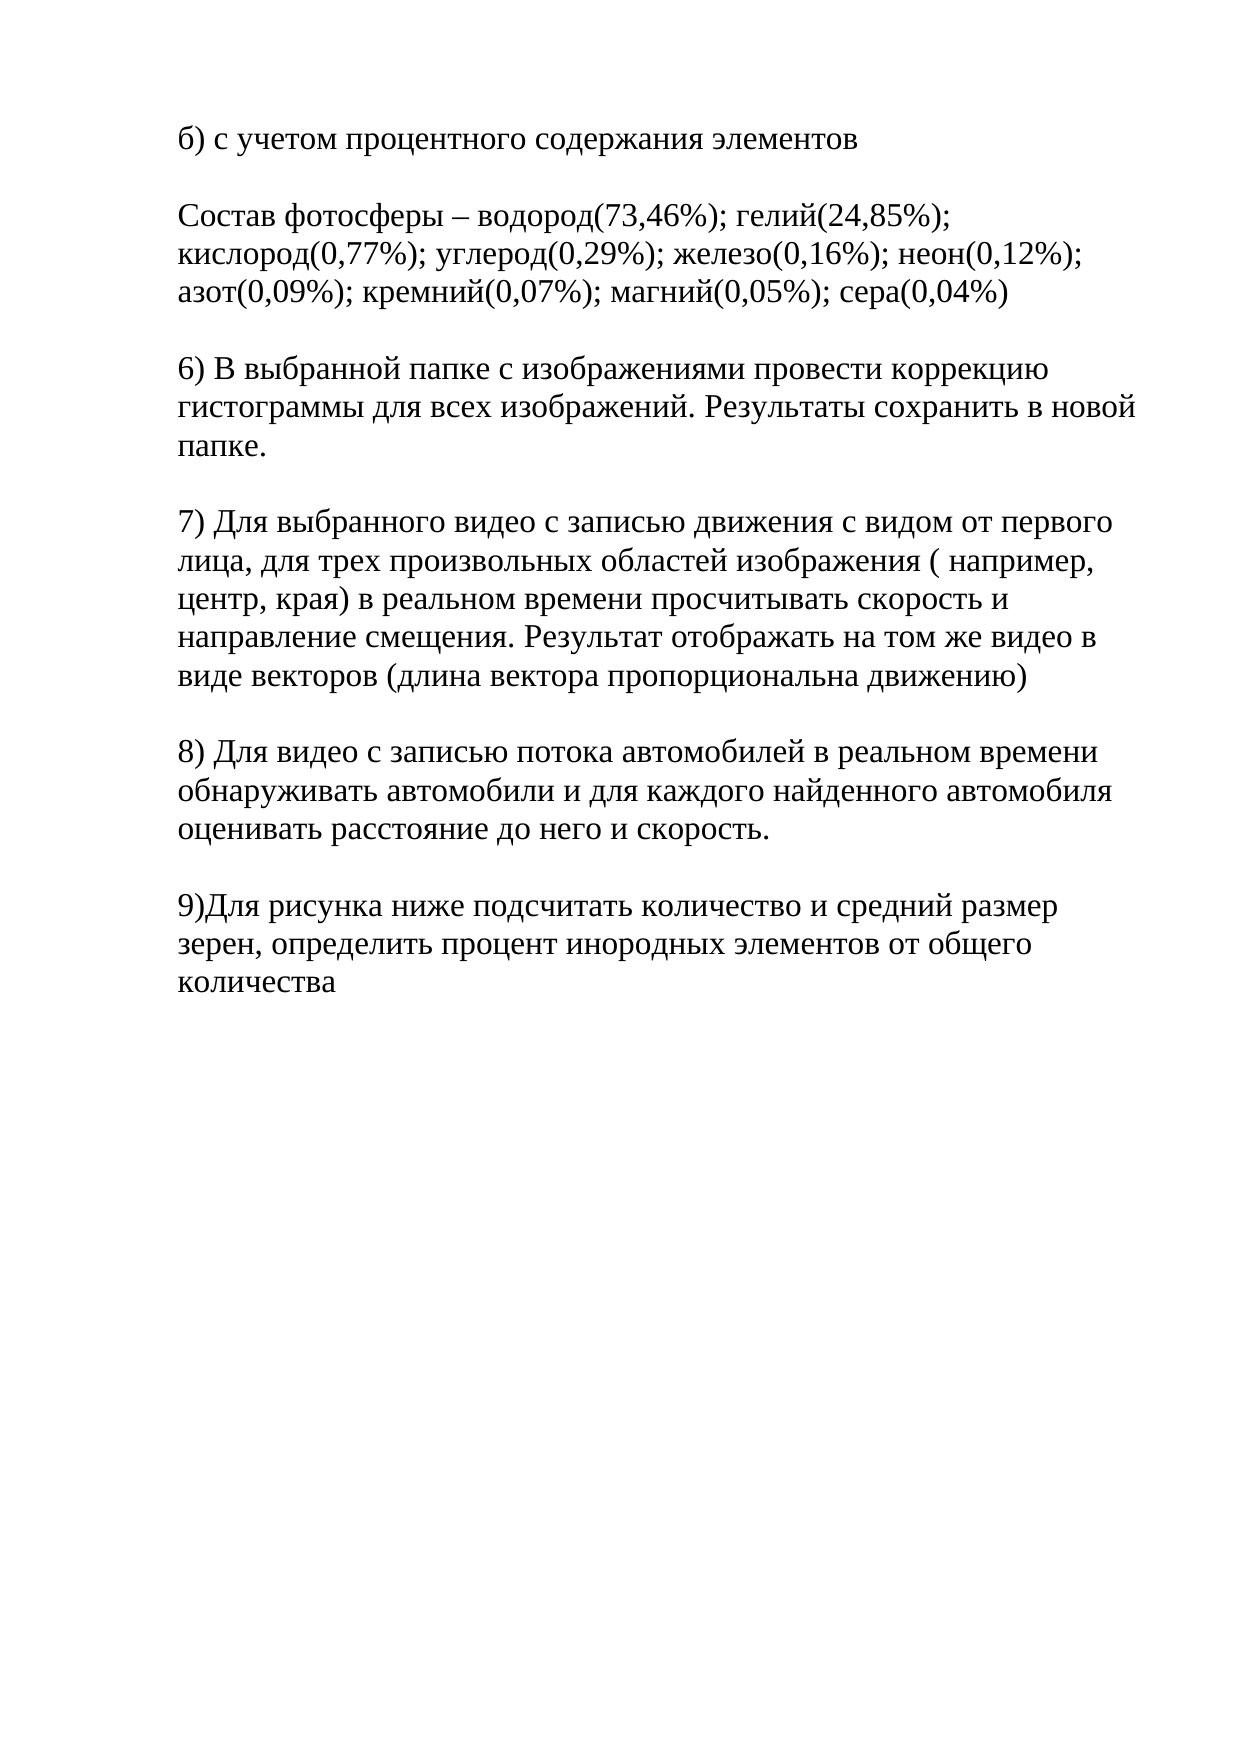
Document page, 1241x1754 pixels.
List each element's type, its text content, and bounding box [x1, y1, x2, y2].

text 6) В выбранной папке с изображениями провести коррекцию гистограммы для всех изображений. Результаты сохранить в новой папке. [177, 348, 1152, 463]
text б) с учетом процентного содержания элементов [177, 118, 1152, 156]
text Состав фотосферы – водород(73,46%); гелий(24,85%); кислород(0,77%); углерод(0,29%); железо(0,16%); неон(0,12%); азот(0,09%); кремний(0,07%); магний(0,05%); сера(0,04%) [177, 195, 1152, 310]
text 7) Для выбранного видео с записью движения с видом от первого лица, для трех произвольных областей изображения ( например, центр, края) в реальном времени просчитывать скорость и направление смещения. Результат отображать на том же видео в виде векторов (длина вектора пропорциональна движению) [177, 501, 1152, 693]
text 9)Для рисунка ниже подсчитать количество и средний размер зерен, определить процент инородных элементов от общего количества [177, 885, 1152, 1000]
text 8) Для видео с записью потока автомобилей в реальном времени обнаруживать автомобили и для каждого найденного автомобиля оценивать расстояние до него и скорость. [177, 731, 1152, 846]
